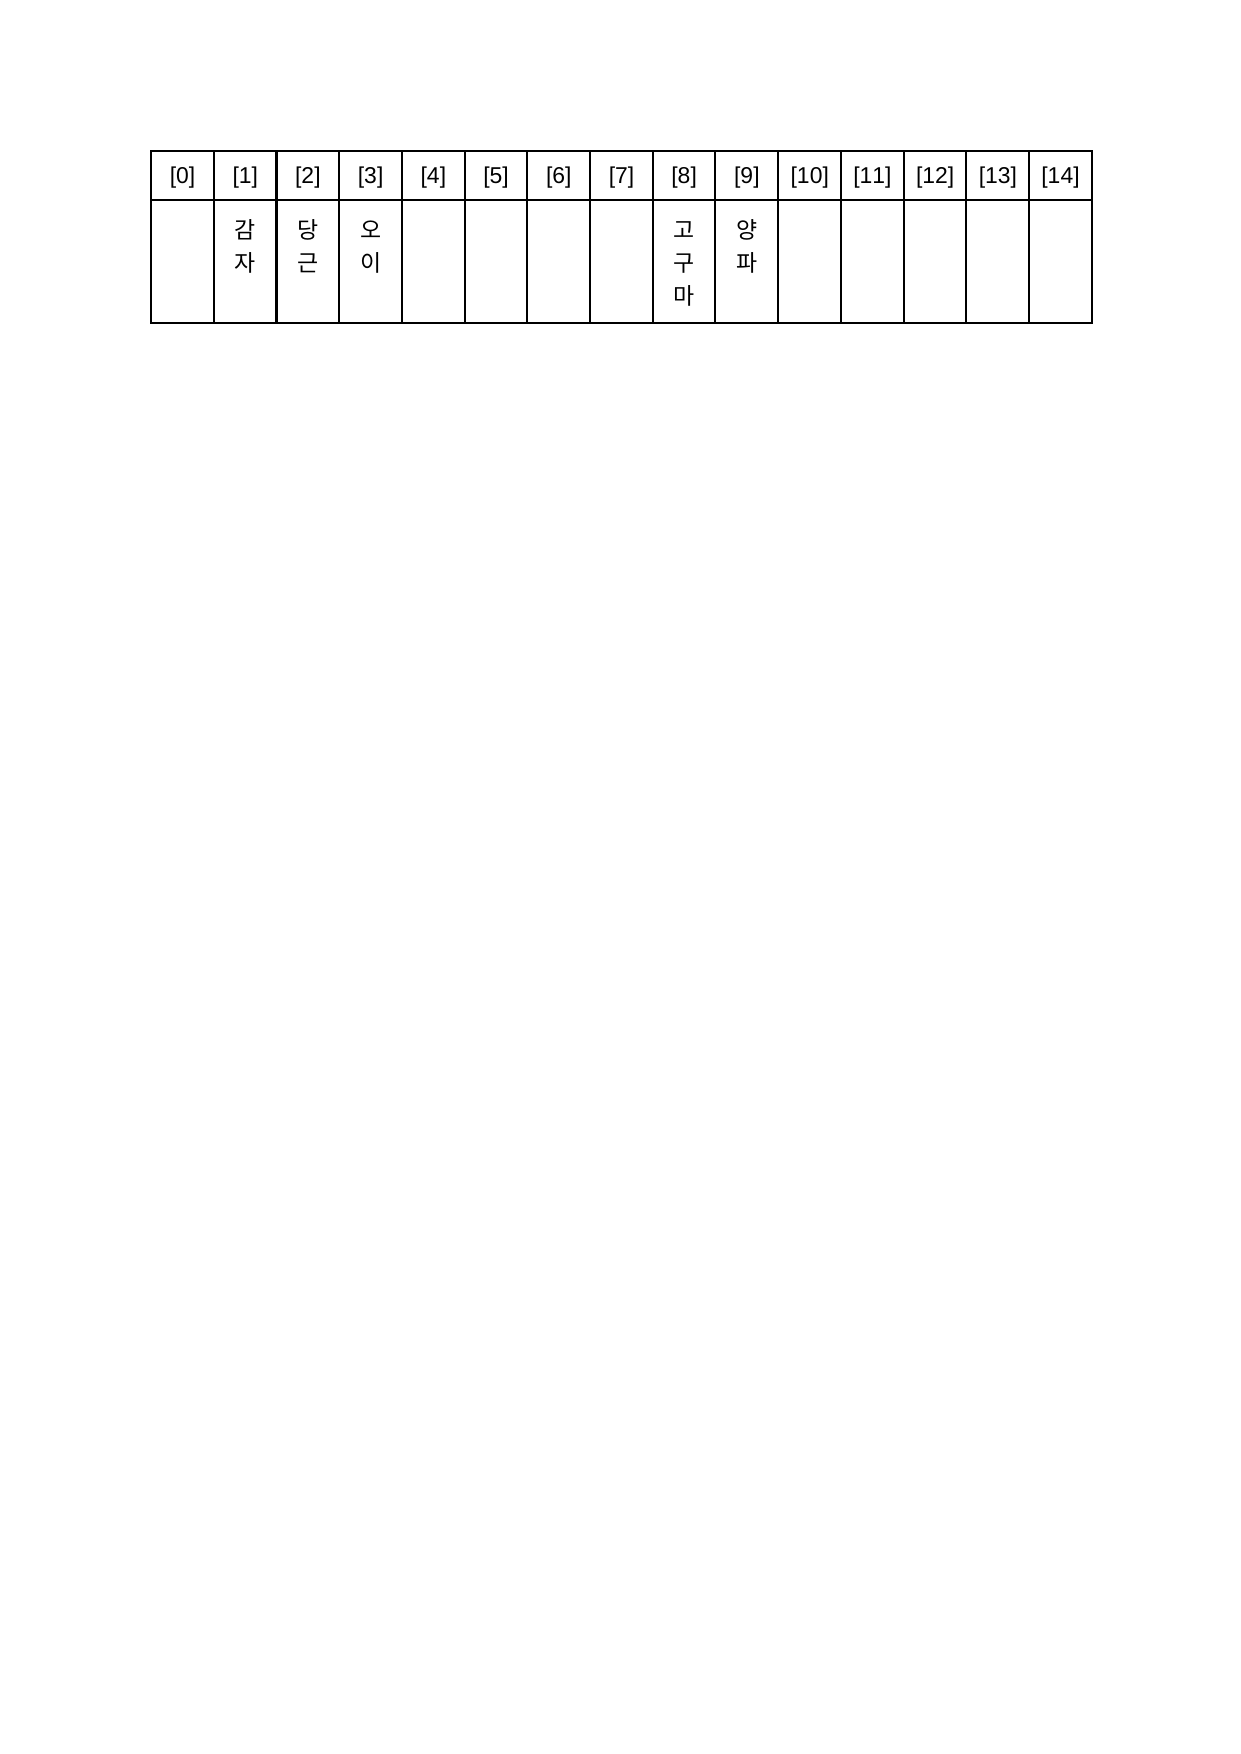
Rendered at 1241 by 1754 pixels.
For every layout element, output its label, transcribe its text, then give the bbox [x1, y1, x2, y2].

table_cell [591, 201, 652, 322]
table_header [10] [779, 152, 840, 199]
table_header [7] [591, 152, 652, 199]
table_cell 당근 [278, 201, 338, 322]
table_header [8] [654, 152, 714, 199]
table_header [4] [403, 152, 464, 199]
table_header [14] [1030, 152, 1091, 199]
table_cell [1030, 201, 1091, 322]
table_cell [152, 201, 213, 322]
table_cell [842, 201, 903, 322]
table_cell 오이 [340, 201, 401, 322]
table_header [0] [152, 152, 213, 199]
table_cell [403, 201, 464, 322]
table_header [12] [905, 152, 965, 199]
table_header [6] [528, 152, 589, 199]
table_header [11] [842, 152, 903, 199]
table_header [1] [215, 152, 275, 199]
table_cell [528, 201, 589, 322]
table_cell [967, 201, 1028, 322]
table_cell 고구마 [654, 201, 714, 322]
table_cell [905, 201, 965, 322]
table_cell 감자 [215, 201, 275, 322]
table_cell [466, 201, 526, 322]
table_cell 양파 [716, 201, 777, 322]
table_header [5] [466, 152, 526, 199]
table_header [13] [967, 152, 1028, 199]
table_header [3] [340, 152, 401, 199]
table_header [2] [278, 152, 338, 199]
table_header [9] [716, 152, 777, 199]
table_cell [779, 201, 840, 322]
